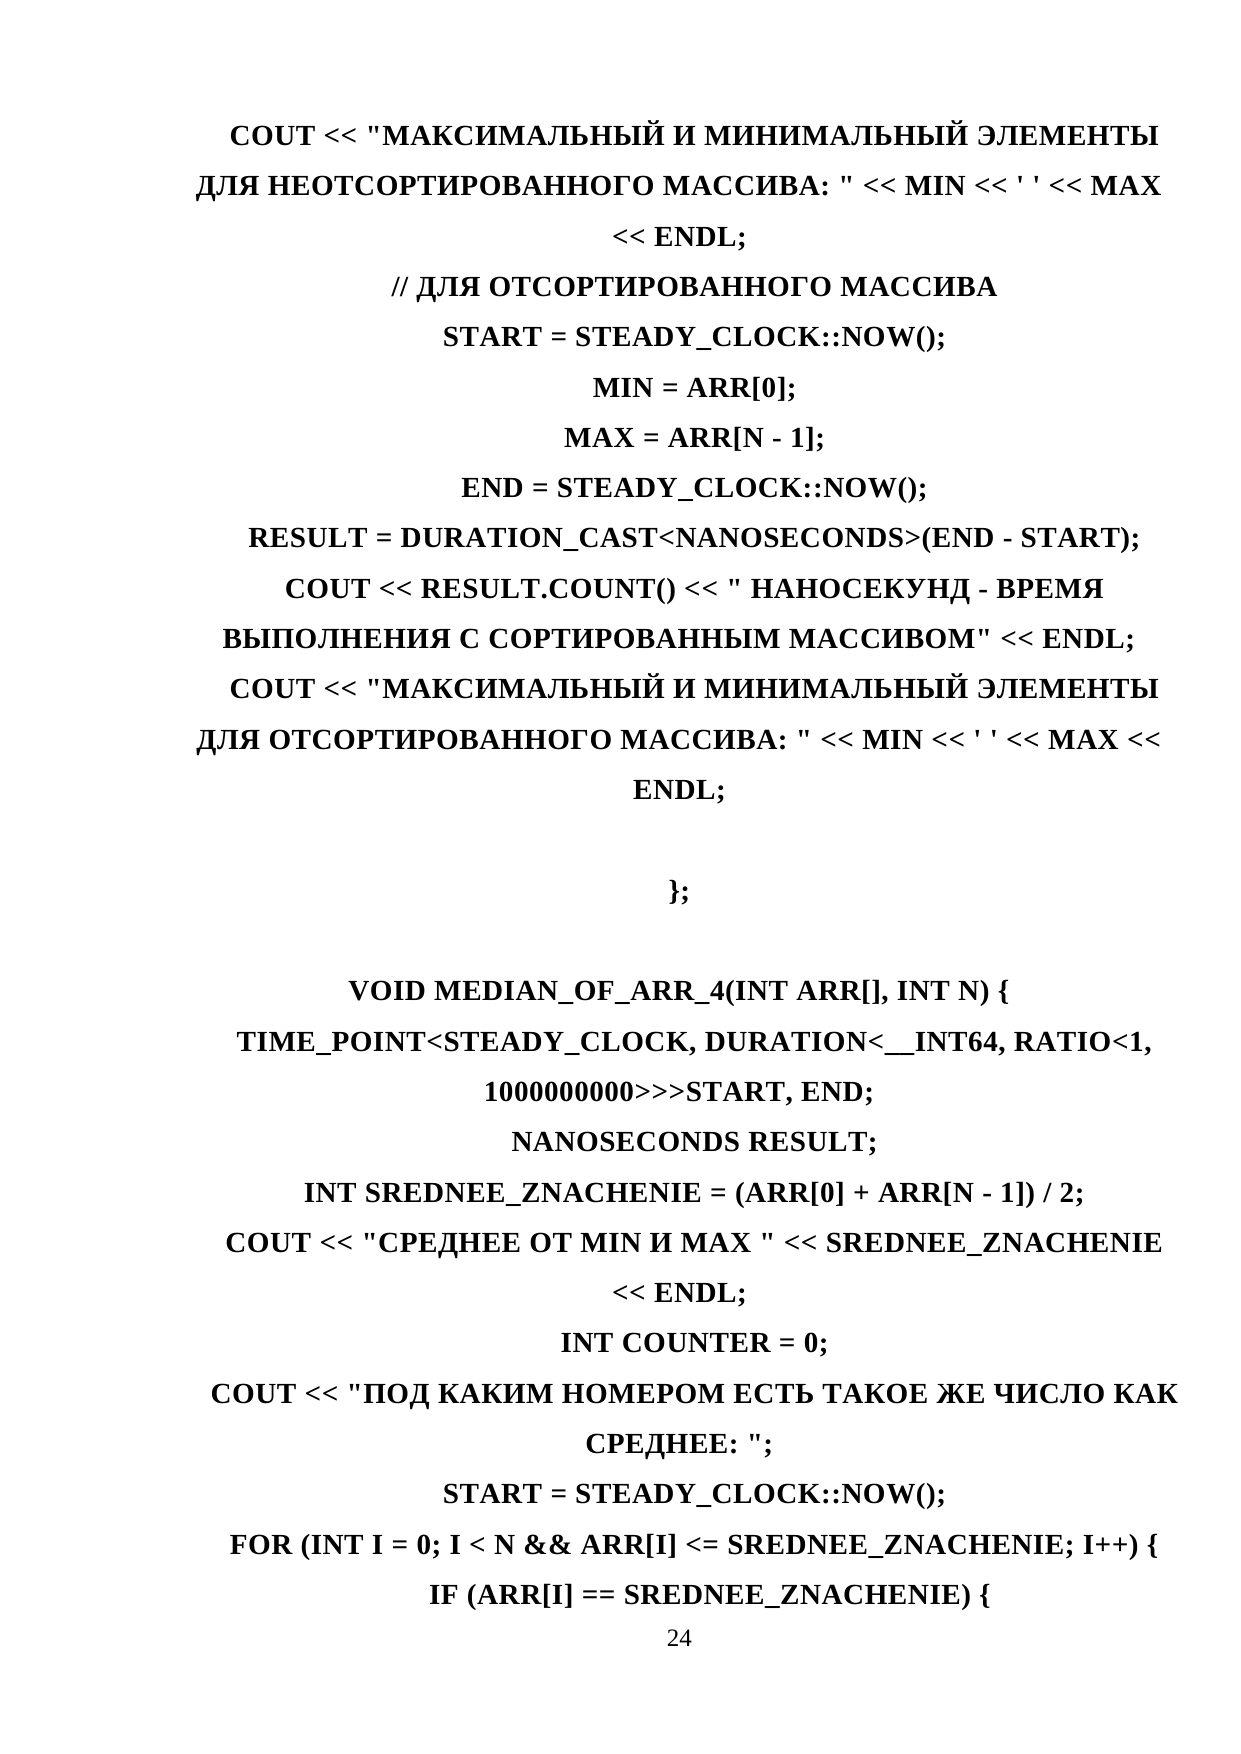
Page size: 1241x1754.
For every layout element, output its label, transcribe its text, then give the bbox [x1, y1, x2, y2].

text if (arr[i] == srednee_znachenie) { [177, 1577, 1181, 1611]
text for (int i = 0; i < N && arr[i] <= srednee_znachenie; i++) { [177, 1527, 1181, 1560]
text start = steady_clock::now(); [177, 319, 1181, 353]
text int counter = 0; [177, 1326, 1181, 1359]
text nanoseconds result; [177, 1124, 1181, 1158]
text start = steady_clock::now(); [177, 1477, 1181, 1510]
text cout << result.count() << " наносекунд - ВРЕМЯ ВЫПОЛНЕНИЯ С СОРТИРОВАННЫМ МАССИВОМ" << endl; [177, 571, 1181, 655]
text result = duration_cast<nanoseconds>(end - start); [177, 521, 1181, 554]
text cout << "Под каким номером есть такое же число как среднее: "; [177, 1376, 1181, 1460]
text int srednee_znachenie = (arr[0] + arr[N - 1]) / 2; [177, 1175, 1181, 1208]
text min = arr[0]; [177, 370, 1181, 403]
text cout << "Максимальный и минимальный элементы для неотсортированного массива: " << min << ' ' << max << endl; [177, 118, 1181, 252]
text max = arr[N - 1]; [177, 420, 1181, 453]
text time_point<steady_clock, duration<__int64, ratio<1, 1000000000>>>start, end; [177, 1024, 1181, 1108]
text end = steady_clock::now(); [177, 470, 1181, 504]
text }; [177, 873, 1181, 906]
text cout << "Максимальный и минимальный элементы для отсортированного массива: " << min << ' ' << max << endl; [177, 672, 1181, 806]
text cout << "среднее от min и max " << srednee_znachenie << endl; [177, 1225, 1181, 1309]
text // для отсортированного массива [177, 269, 1181, 303]
text void median_of_arr_4(int arr[], int N) { [177, 973, 1181, 1007]
